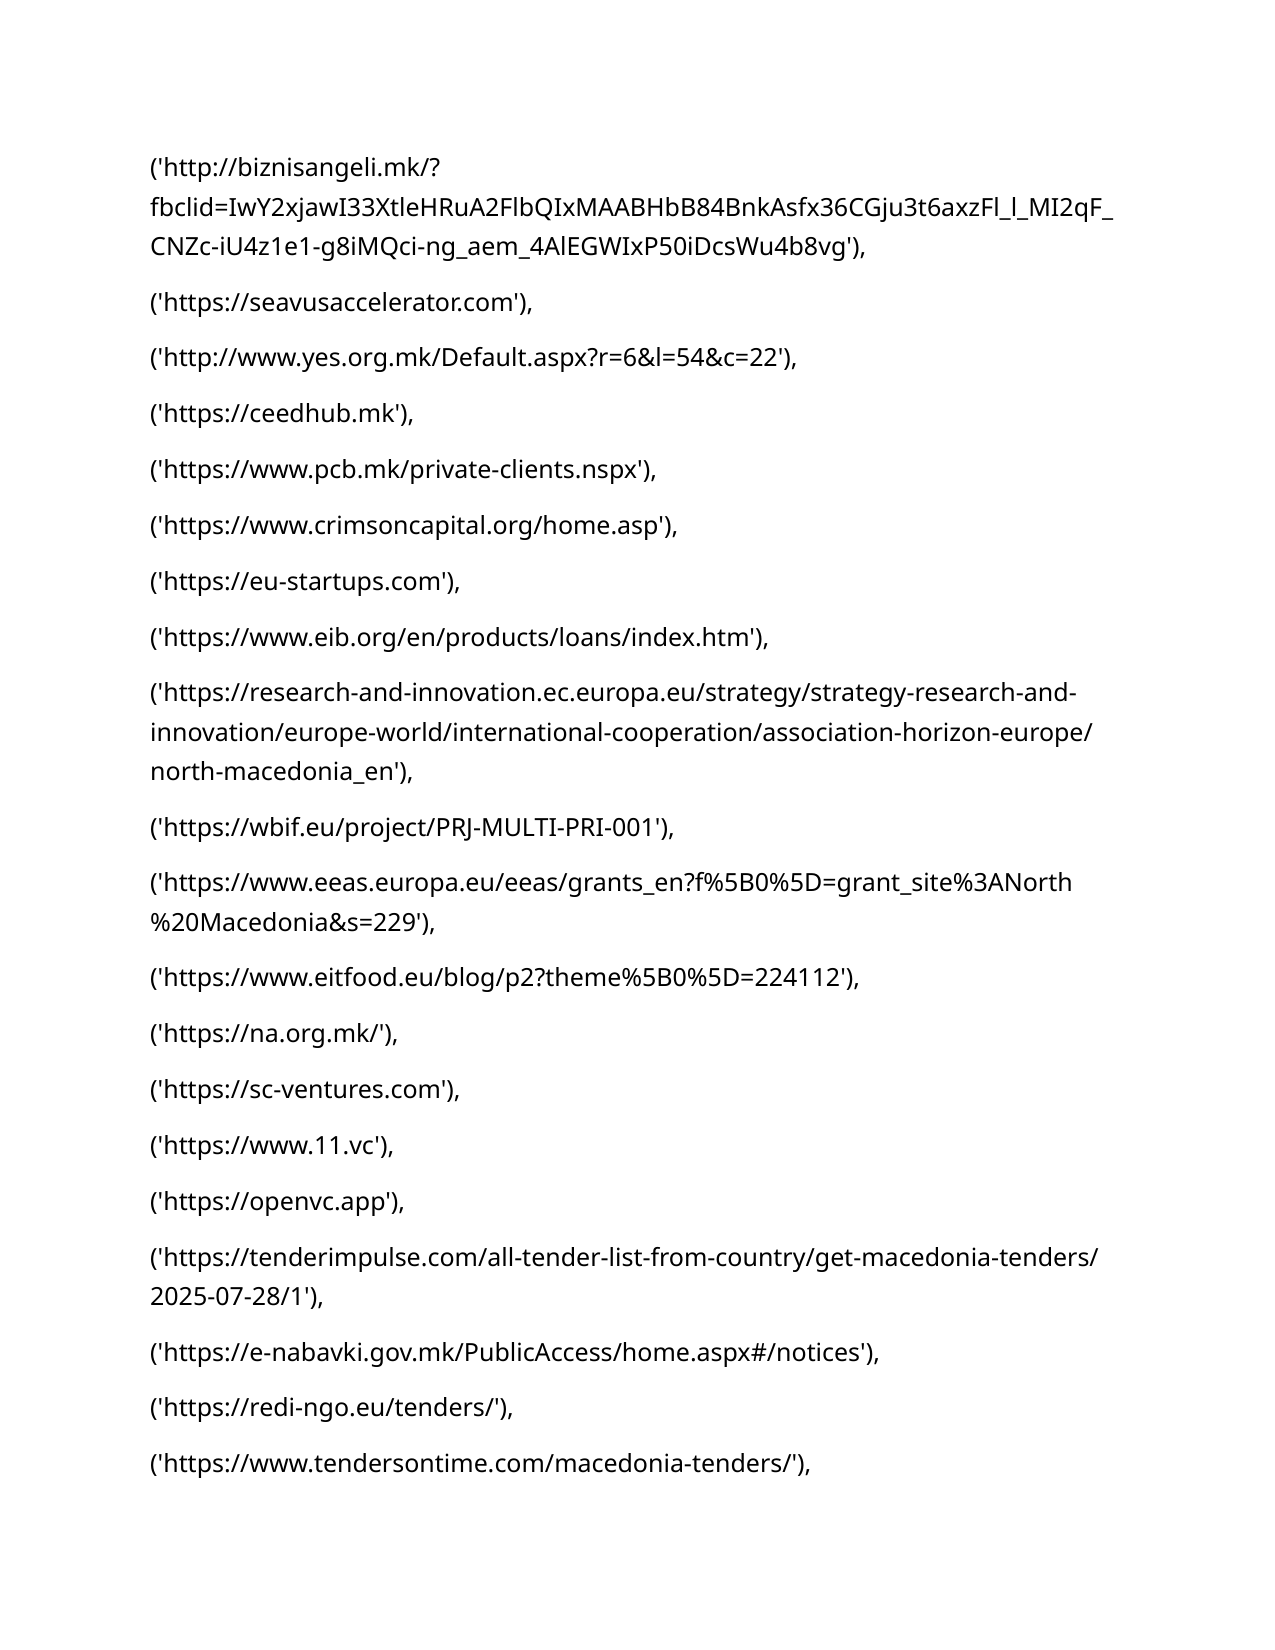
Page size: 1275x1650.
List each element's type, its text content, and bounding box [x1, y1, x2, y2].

text ('http://biznisangeli.mk/?fbclid=IwY2xjawI33XtleHRuA2FlbQIxMAABHbB84BnkAsfx36CGju3t6axzFl_l_MI2qF_CNZc-iU4z1e1-g8iMQci-ng_aem_4AlEGWIxP50iDcsWu4b8vg'), [150, 150, 1125, 262]
text ('https://www.eeas.europa.eu/eeas/grants_en?f%5B0%5D=grant_site%3ANorth%20Macedonia&s=229'), [150, 865, 1125, 938]
text ('https://research-and-innovation.ec.europa.eu/strategy/strategy-research-and-innovation/europe-world/international-cooperation/association-horizon-europe/north-macedonia_en'), [150, 675, 1125, 787]
text ('https://www.crimsoncapital.org/home.asp'), [150, 507, 1125, 542]
text ('https://wbif.eu/project/PRJ-MULTI-PRI-001'), [150, 809, 1125, 843]
text ('https://ceedhub.mk'), [150, 396, 1125, 430]
text ('https://e-nabavki.gov.mk/PublicAccess/home.aspx#/notices'), [150, 1334, 1125, 1368]
text ('https://openvc.app'), [150, 1183, 1125, 1217]
text ('https://www.pcb.mk/private-clients.nspx'), [150, 452, 1125, 486]
text ('https://www.tendersontime.com/macedonia-tenders/'), [150, 1446, 1125, 1480]
text ('https://www.eib.org/en/products/loans/index.htm'), [150, 619, 1125, 653]
text ('https://www.11.vc'), [150, 1127, 1125, 1162]
text ('https://eu-startups.com'), [150, 563, 1125, 597]
text ('https://redi-ngo.eu/tenders/'), [150, 1390, 1125, 1424]
text ('https://tenderimpulse.com/all-tender-list-from-country/get-macedonia-tenders/2025-07-28/1'), [150, 1239, 1125, 1312]
text ('http://www.yes.org.mk/Default.aspx?r=6&l=54&c=22'), [150, 340, 1125, 374]
text ('https://sc-ventures.com'), [150, 1072, 1125, 1106]
text ('https://seavusaccelerator.com'), [150, 284, 1125, 318]
text ('https://www.eitfood.eu/blog/p2?theme%5B0%5D=224112'), [150, 960, 1125, 994]
text ('https://na.org.mk/'), [150, 1016, 1125, 1050]
